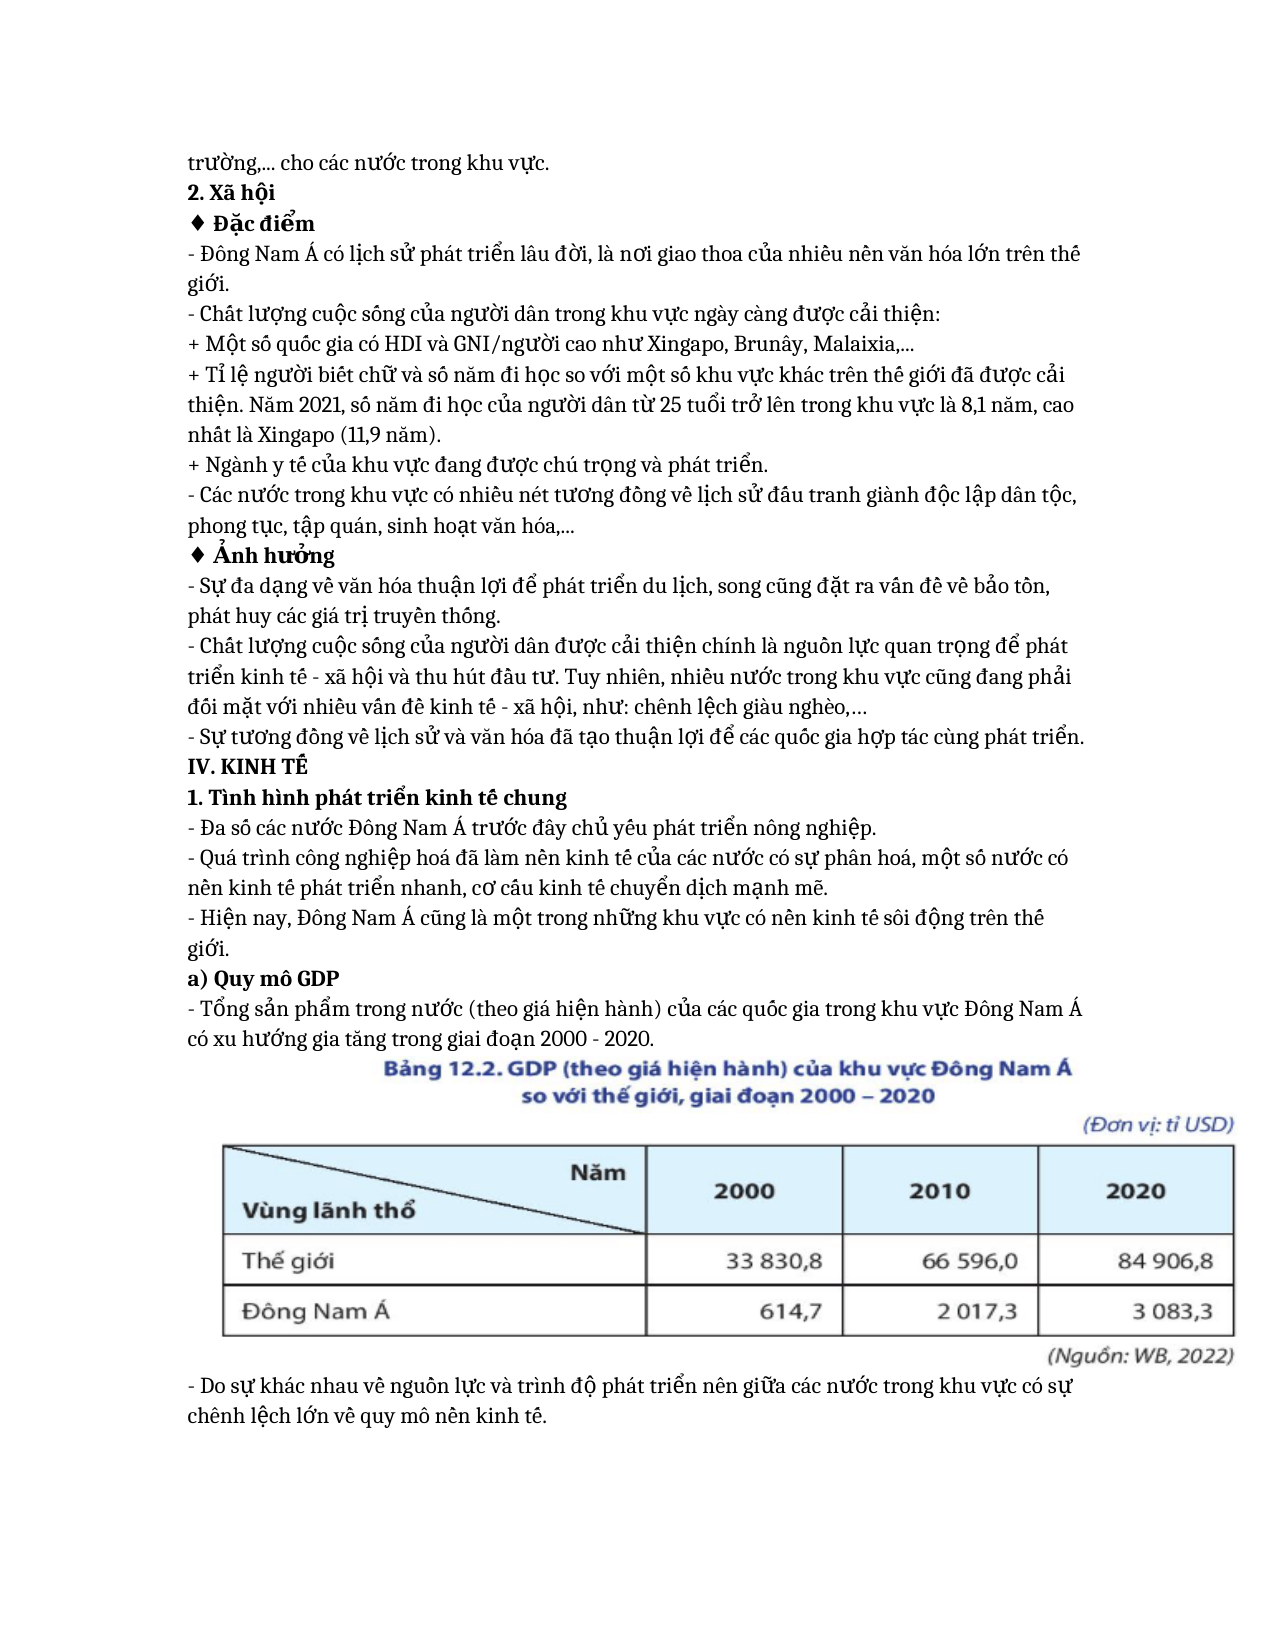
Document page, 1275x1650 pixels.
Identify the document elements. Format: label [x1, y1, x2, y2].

picture [206, 1056, 1243, 1369]
text [187, 150, 1087, 1429]
